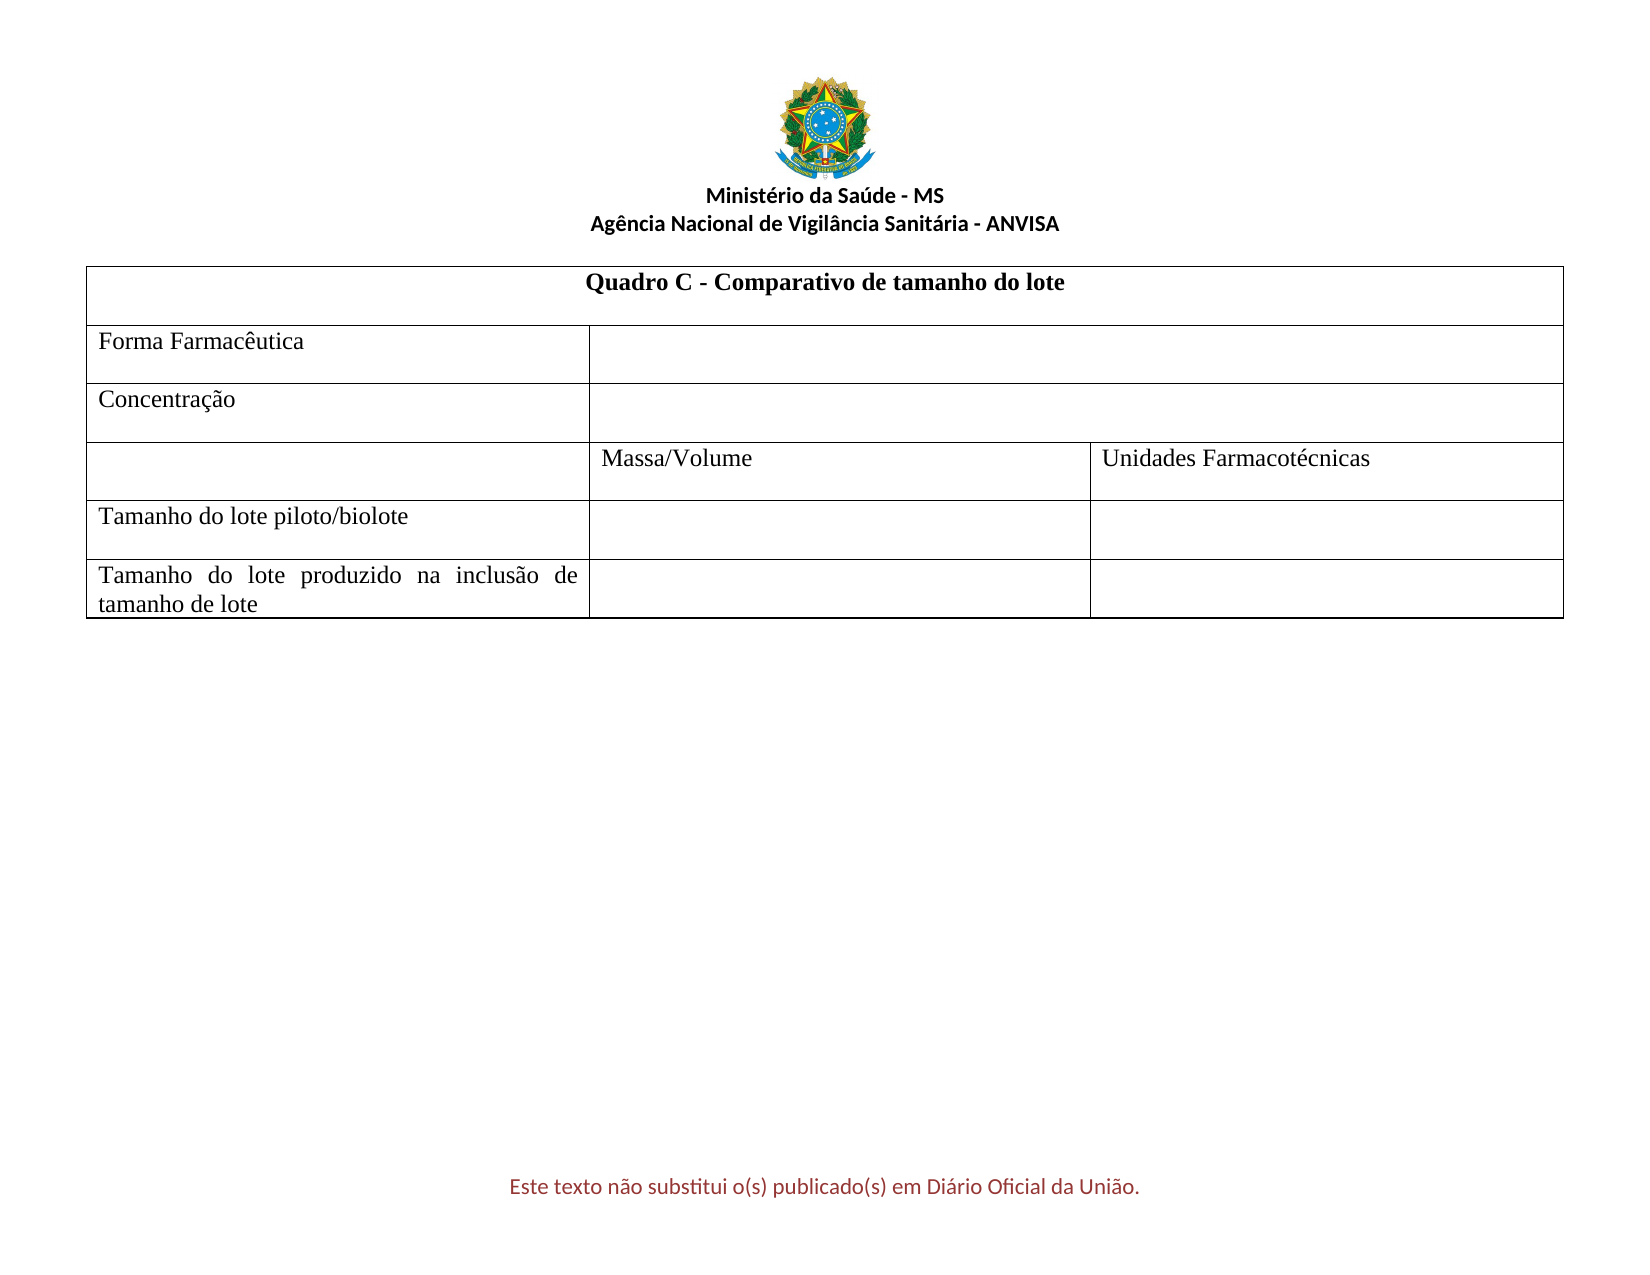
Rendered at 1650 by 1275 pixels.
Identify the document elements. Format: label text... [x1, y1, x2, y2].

table_cell [87, 443, 589, 500]
table_cell Tamanho do lote piloto/biolote [87, 501, 589, 559]
table_cell [590, 560, 1090, 617]
table_cell Concentração [87, 384, 589, 442]
table_cell [590, 326, 1563, 383]
table_cell [1091, 560, 1563, 617]
table_cell Tamanho do lote produzido na inclusão de tamanho de lote [87, 560, 589, 617]
table_cell Forma Farmacêutica [87, 326, 589, 383]
table_cell Unidades Farmacotécnicas [1091, 443, 1563, 500]
table_header Quadro C - Comparativo de tamanho do lote [87, 267, 1563, 325]
picture [771, 74, 879, 182]
table_cell [1091, 501, 1563, 559]
table_cell Massa/Volume [590, 443, 1090, 500]
table_cell [590, 501, 1090, 559]
table_cell [590, 384, 1563, 442]
